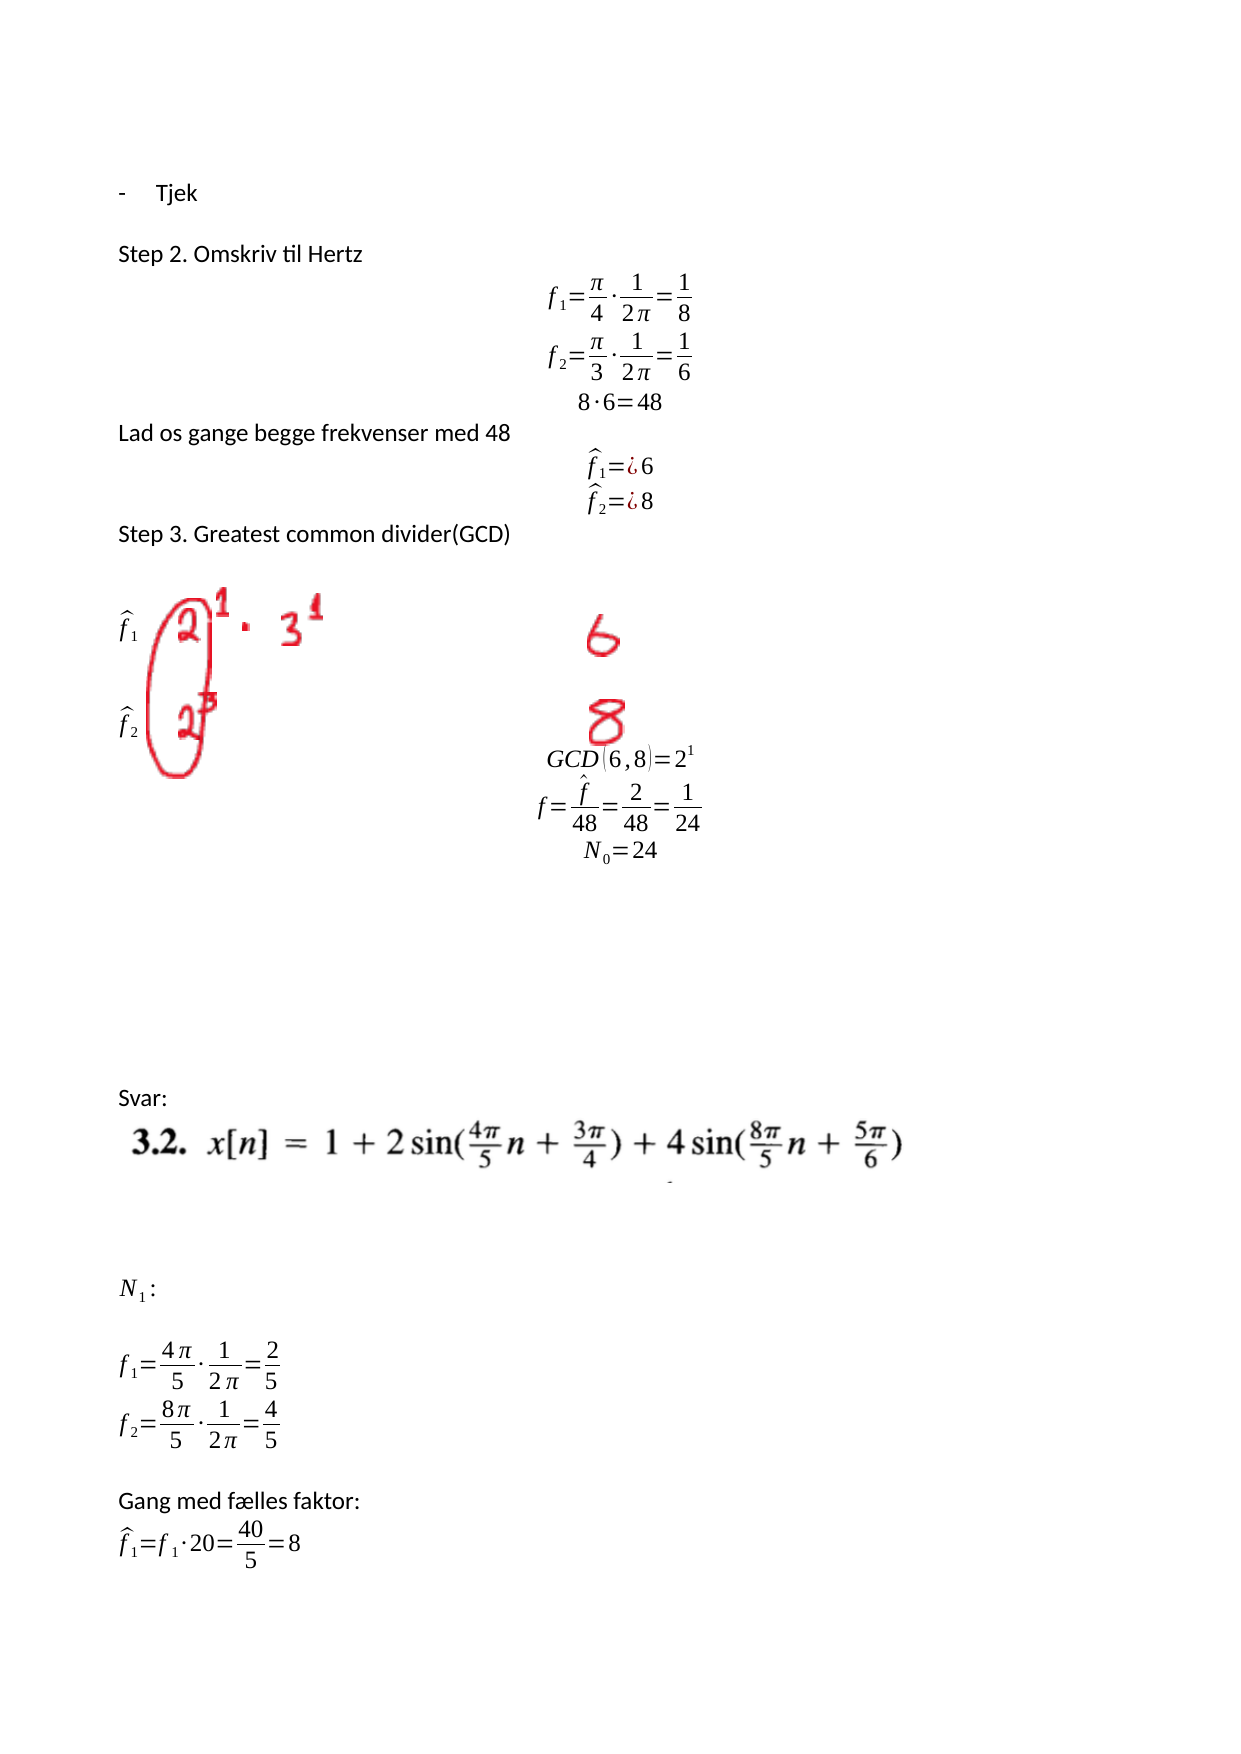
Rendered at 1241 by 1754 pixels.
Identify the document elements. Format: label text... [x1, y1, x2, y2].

text Step 3. Greatest common divider(GCD) [118, 518, 1122, 549]
text Lad os gange begge frekvenser med 48 [118, 417, 1122, 448]
picture [242, 622, 250, 631]
picture [281, 593, 323, 646]
list Tjek [118, 177, 1122, 208]
picture [589, 699, 625, 746]
picture [146, 598, 217, 779]
text Gang med fælles faktor: [118, 1485, 1122, 1515]
text Step 2. Omskriv til Hertz [118, 238, 1122, 269]
text Svar: [118, 1082, 1122, 1112]
picture [118, 1112, 937, 1183]
picture [587, 614, 620, 657]
picture [216, 587, 229, 617]
